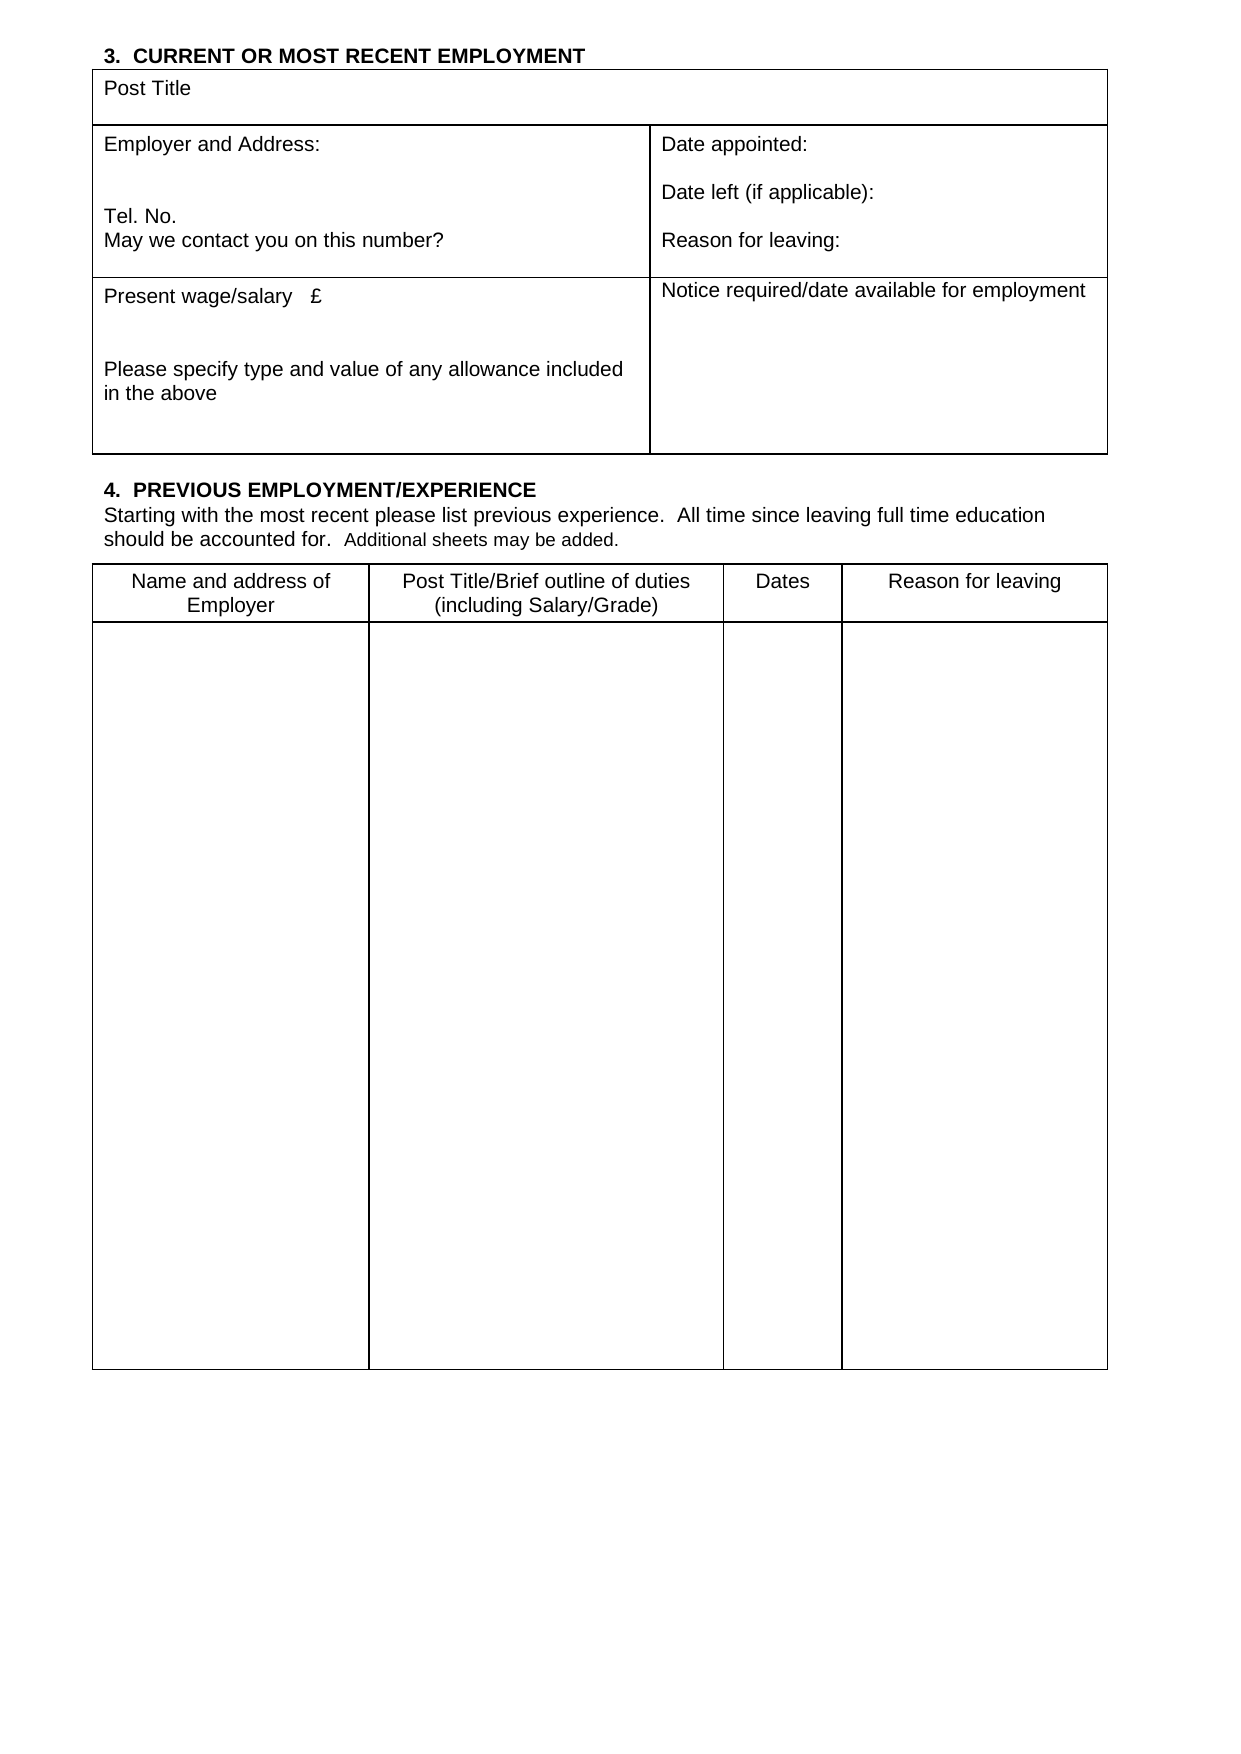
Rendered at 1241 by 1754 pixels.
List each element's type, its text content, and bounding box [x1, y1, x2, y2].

table_cell Employer and Address: Tel. No. May we contact you on this number? [93, 126, 649, 277]
table_cell Notice required/date available for employment [651, 278, 1107, 453]
table_header Name and address of Employer [93, 565, 368, 621]
table_header Post Title/Brief outline of duties (including Salary/Grade) [370, 565, 723, 621]
text Starting with the most recent please list previous experience. All time since leaving full time education should be accounted for. Additional sheets may be added. [103, 502, 1053, 551]
table_header Post Title [93, 70, 1107, 124]
table_header Dates [724, 565, 841, 621]
table_cell [370, 623, 723, 1369]
table_cell [843, 623, 1107, 1369]
table_cell Date appointed: Date left (if applicable): Reason for leaving: [651, 126, 1107, 277]
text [103, 44, 1053, 68]
text 4. PREVIOUS EMPLOYMENT/EXPERIENCE [103, 478, 1053, 502]
table_cell [93, 623, 368, 1369]
table_cell [724, 623, 841, 1369]
table_cell Present wage/salary £ Please specify type and value of any allowance included in the above [93, 278, 649, 453]
table_header Reason for leaving [843, 565, 1107, 621]
